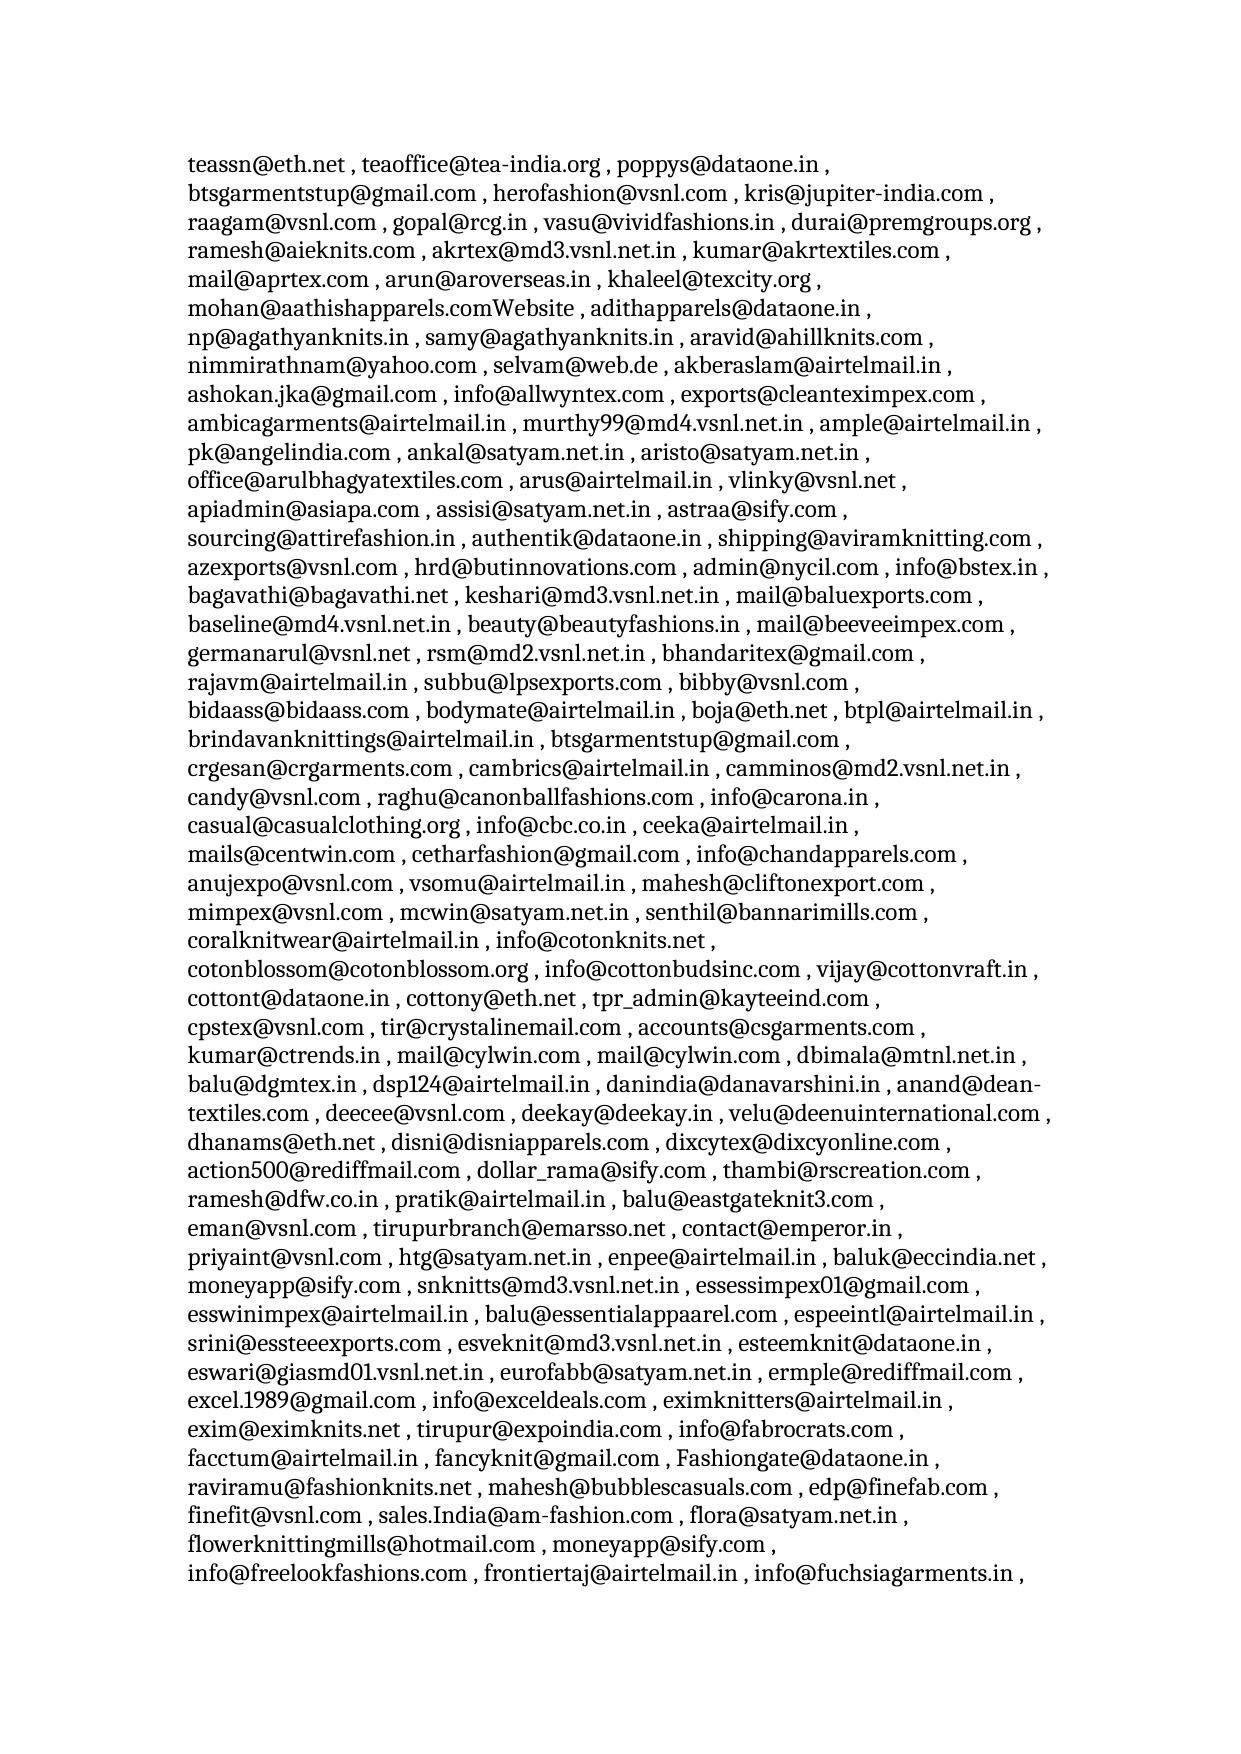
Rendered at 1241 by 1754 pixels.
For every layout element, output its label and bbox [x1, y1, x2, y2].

text [187, 150, 1053, 1587]
